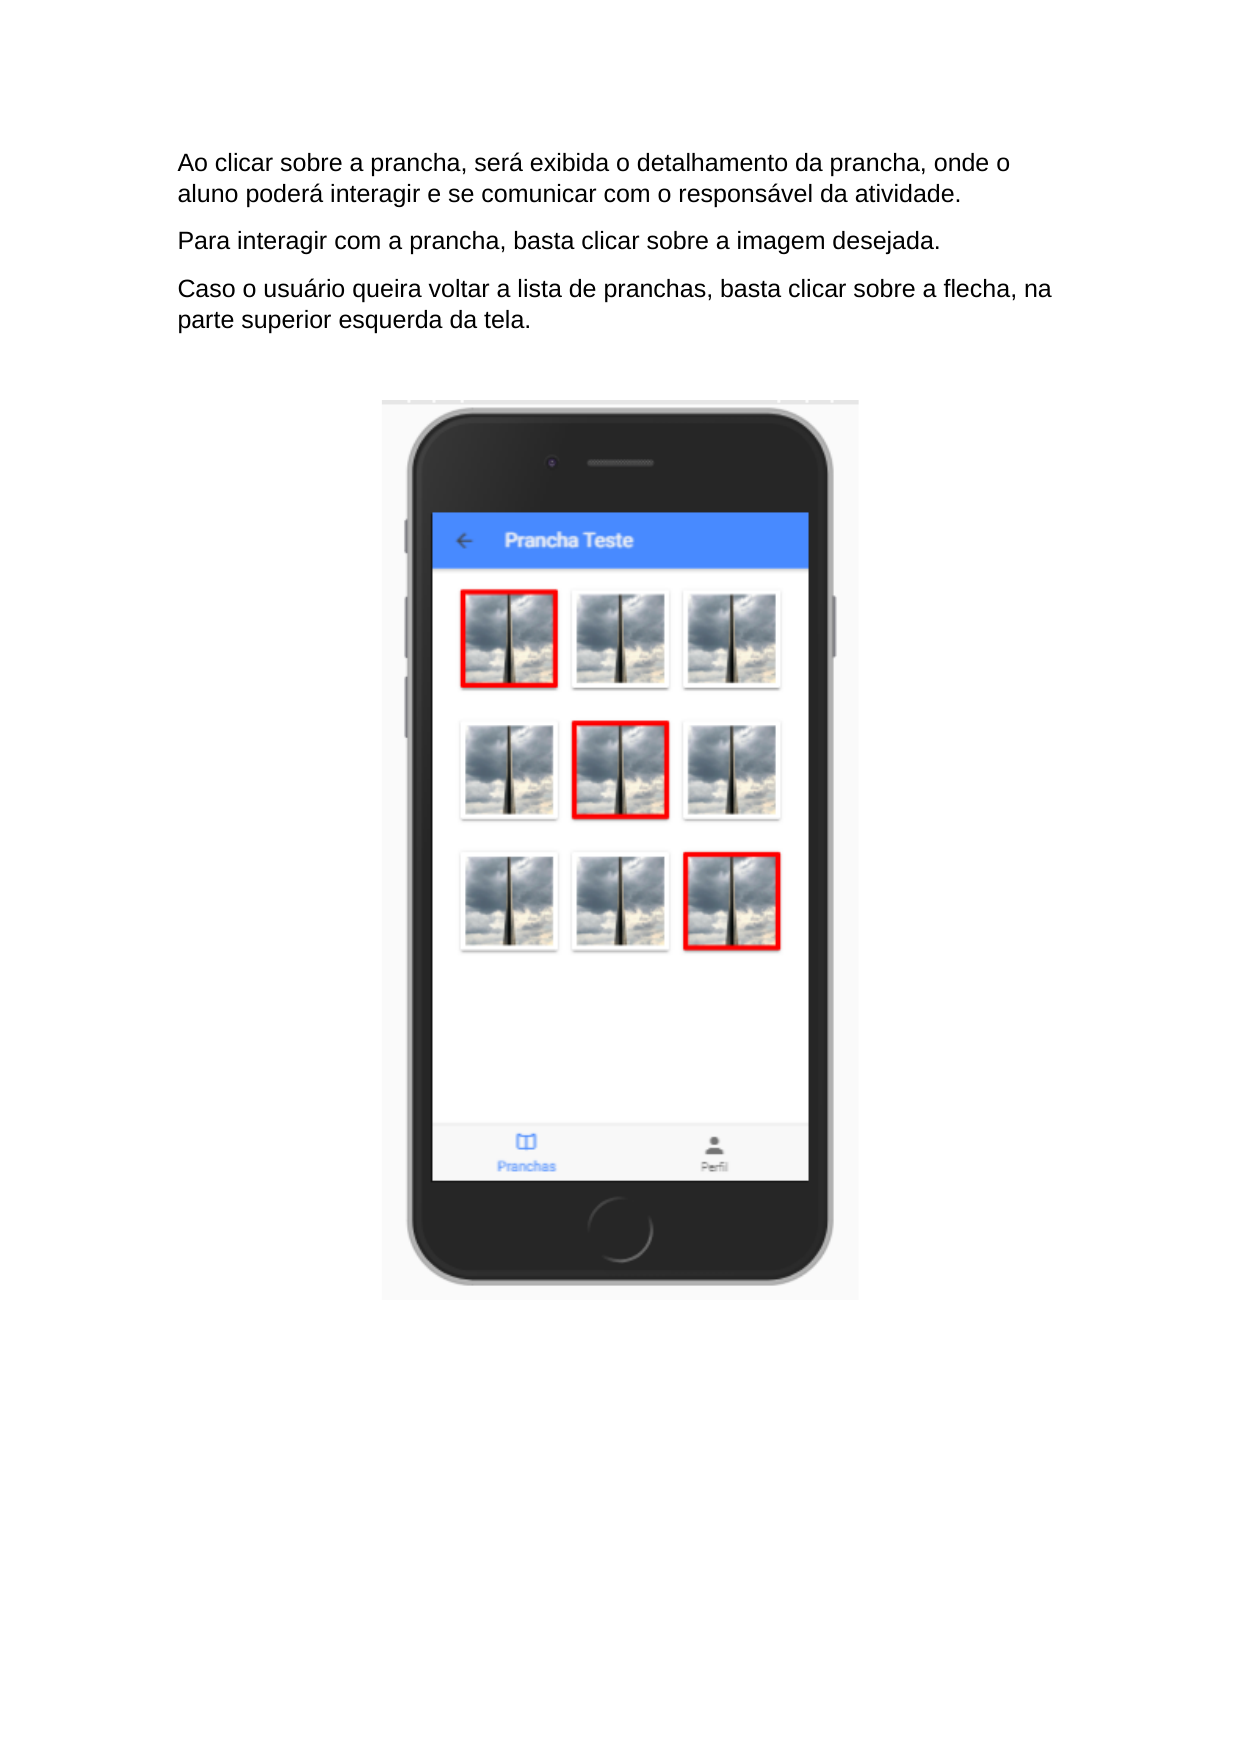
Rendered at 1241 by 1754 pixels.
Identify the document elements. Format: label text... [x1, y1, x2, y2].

text Para interagir com a prancha, basta clicar sobre a imagem desejada. [177, 226, 1063, 255]
text Ao clicar sobre a prancha, será exibida o detalhamento da prancha, onde o aluno poderá interagir e se comunicar com o responsável da atividade. [177, 148, 1063, 207]
text Caso o usuário queira voltar a lista de pranchas, basta clicar sobre a flecha, na parte superior esquerda da tela. [177, 274, 1063, 334]
picture [381, 400, 859, 1300]
